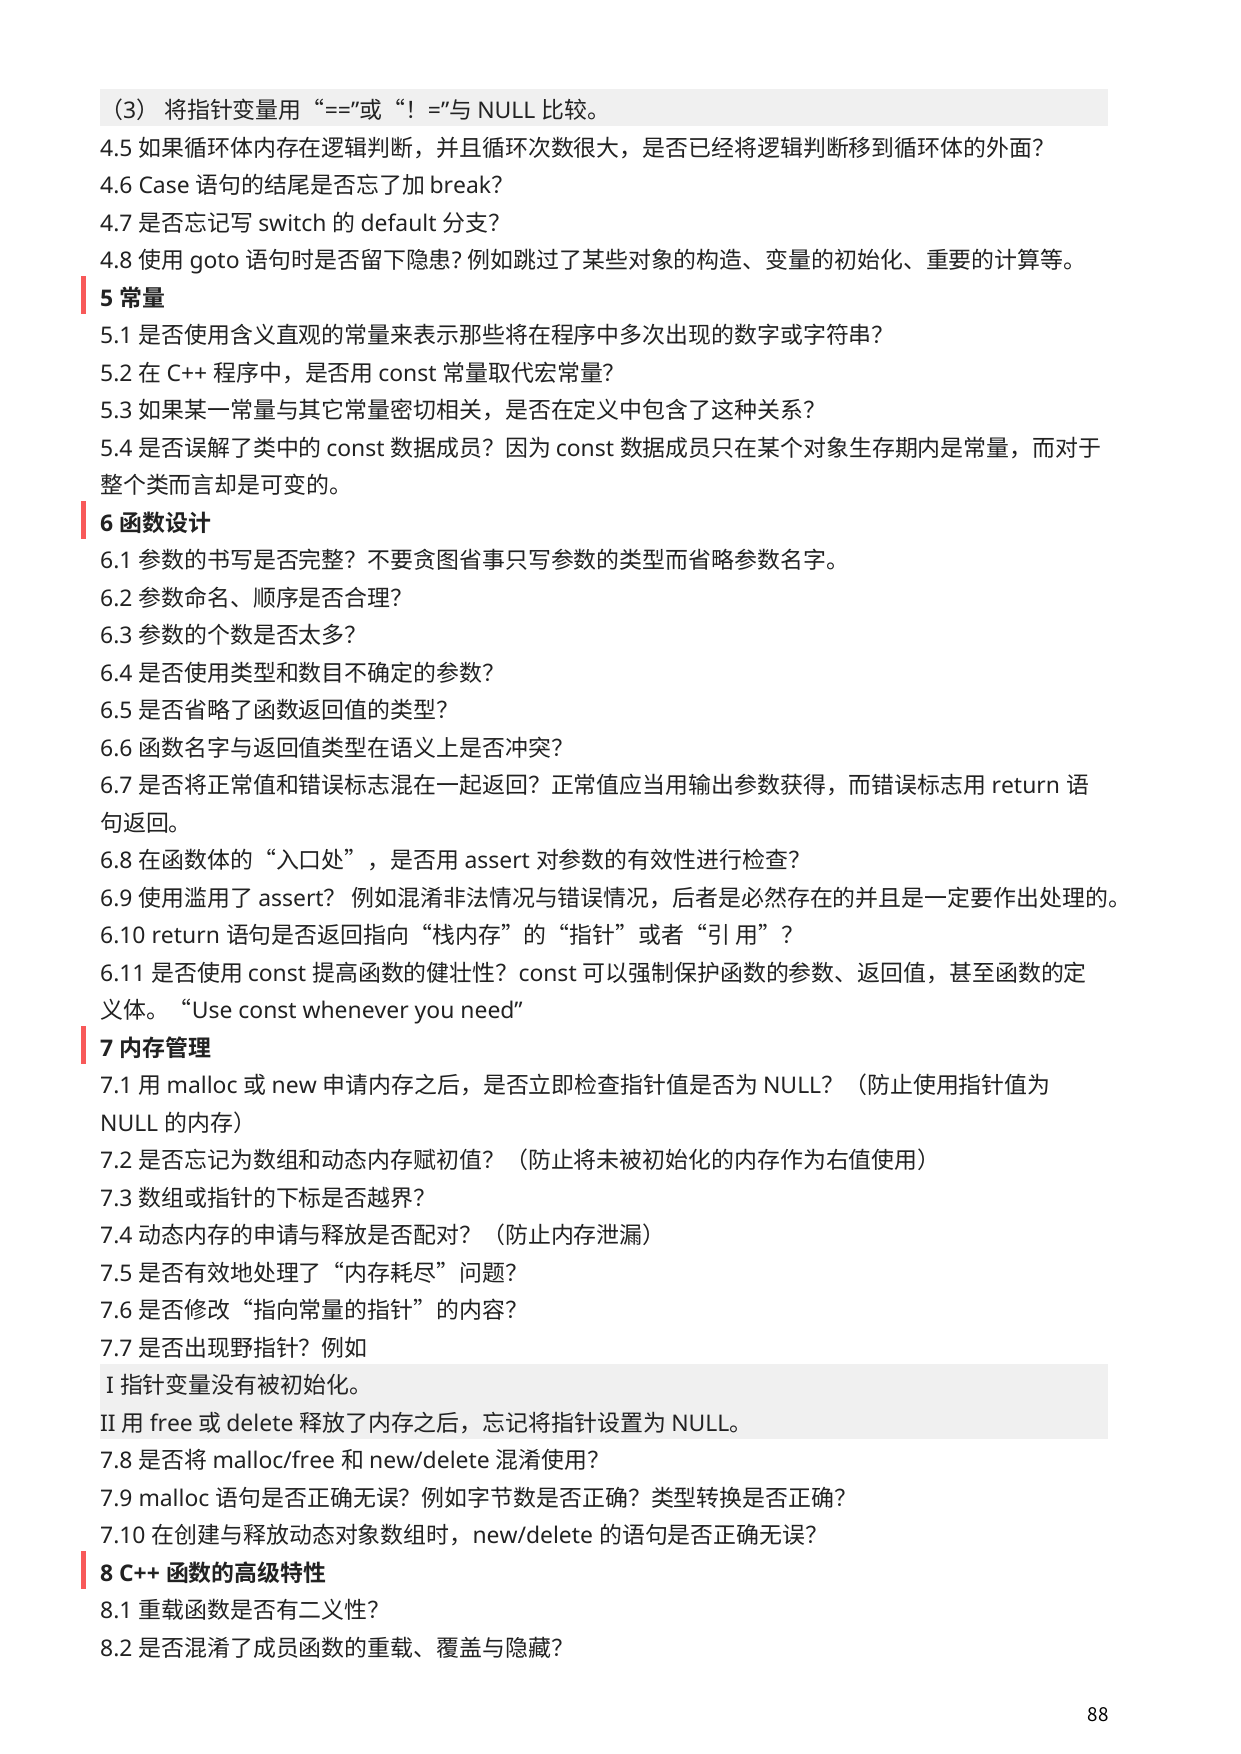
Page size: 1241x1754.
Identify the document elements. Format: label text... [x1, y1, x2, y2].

text 7.3 数组或指针的下标是否越界？ [100, 1176, 1108, 1214]
text 6.9 使用滥用了 assert？ 例如混淆非法情况与错误情况，后者是必然存在的并且是一定要作出处理的。 [100, 876, 1108, 914]
text 4.6 Case 语句的结尾是否忘了加break？ [100, 164, 1108, 201]
text II 用 free 或delete 释放了内存之后，忘记将指针设置为 NULL。 [100, 1401, 1108, 1439]
text 6.4 是否使用类型和数目不确定的参数？ [100, 651, 1108, 689]
text 7.6 是否修改“指向常量的指针”的内容？ [100, 1289, 1108, 1326]
text 5.2 在 C++ 程序中，是否用const 常量取代宏常量？ [100, 351, 1108, 389]
text 7.8 是否将 malloc/free 和 new/delete 混淆使用？ [100, 1439, 1108, 1476]
text 6.2 参数命名、顺序是否合理？ [100, 576, 1108, 614]
text 4.7 是否忘记写 switch 的 default 分支？ [100, 201, 1108, 239]
text 6.8 在函数体的“入口处”，是否用 assert 对参数的有效性进行检查？ [100, 839, 1108, 876]
text 6.11 是否使用const 提高函数的健壮性？const 可以强制保护函数的参数、返回值，甚至函数的定义体。“Use const whenever you need” [100, 951, 1108, 1026]
text 5.4 是否误解了类中的const 数据成员？因为const 数据成员只在某个对象生存期内是常量，而对于整个类而言却是可变的。 [100, 426, 1108, 501]
text 8.2 是否混淆了成员函数的重载、覆盖与隐藏？ [100, 1626, 1108, 1664]
text 8 C++ 函数的高级特性 [100, 1551, 1108, 1589]
text 4.5 如果循环体内存在逻辑判断，并且循环次数很大，是否已经将逻辑判断移到循环体的外面？ [100, 126, 1108, 164]
text 7.5 是否有效地处理了“内存耗尽”问题？ [100, 1251, 1108, 1289]
text 6.6 函数名字与返回值类型在语义上是否冲突？ [100, 726, 1108, 764]
text 6.10 return 语句是否返回指向“栈内存”的“指针”或者“引 用”？ [100, 914, 1108, 951]
text 7.4 动态内存的申请与释放是否配对？（防止内存泄漏） [100, 1214, 1108, 1251]
text 7.2 是否忘记为数组和动态内存赋初值？（防止将未被初始化的内存作为右值使用） [100, 1139, 1108, 1176]
text I 指针变量没有被初始化。 [100, 1364, 1108, 1401]
text 7.1 用 malloc 或 new 申请内存之后，是否立即检查指针值是否为 NULL？（防止使用指针值为 NULL 的内存） [100, 1064, 1108, 1139]
text 5 常量 [100, 276, 1108, 314]
text 7.7 是否出现野指针？例如 [100, 1326, 1108, 1364]
text 6.3 参数的个数是否太多？ [100, 614, 1108, 651]
text 5.3 如果某一常量与其它常量密切相关，是否在定义中包含了这种关系？ [100, 389, 1108, 426]
text 6.1 参数的书写是否完整？不要贪图省事只写参数的类型而省略参数名字。 [100, 539, 1108, 576]
text 7 内存管理 [100, 1026, 1108, 1064]
text 4.8 使用 goto 语句时是否留下隐患? 例如跳过了某些对象的构造、变量的初始化、重要的计算等。 [100, 239, 1108, 276]
text 8.1 重载函数是否有二义性？ [100, 1589, 1108, 1626]
text 6.5 是否省略了函数返回值的类型？ [100, 689, 1108, 726]
text 6.7 是否将正常值和错误标志混在一起返回？正常值应当用输出参数获得，而错误标志用 return 语句返回。 [100, 764, 1108, 839]
text （3） 将指针变量用“==”或“！=”与 NULL 比较。 [100, 89, 1108, 126]
text 5.1 是否使用含义直观的常量来表示那些将在程序中多次出现的数字或字符串？ [100, 314, 1108, 351]
text 6 函数设计 [100, 501, 1108, 539]
text 7.9 malloc 语句是否正确无误？例如字节数是否正确？类型转换是否正确？ [100, 1476, 1108, 1514]
text 7.10 在创建与释放动态对象数组时，new/delete 的语句是否正确无误？ [100, 1514, 1108, 1551]
